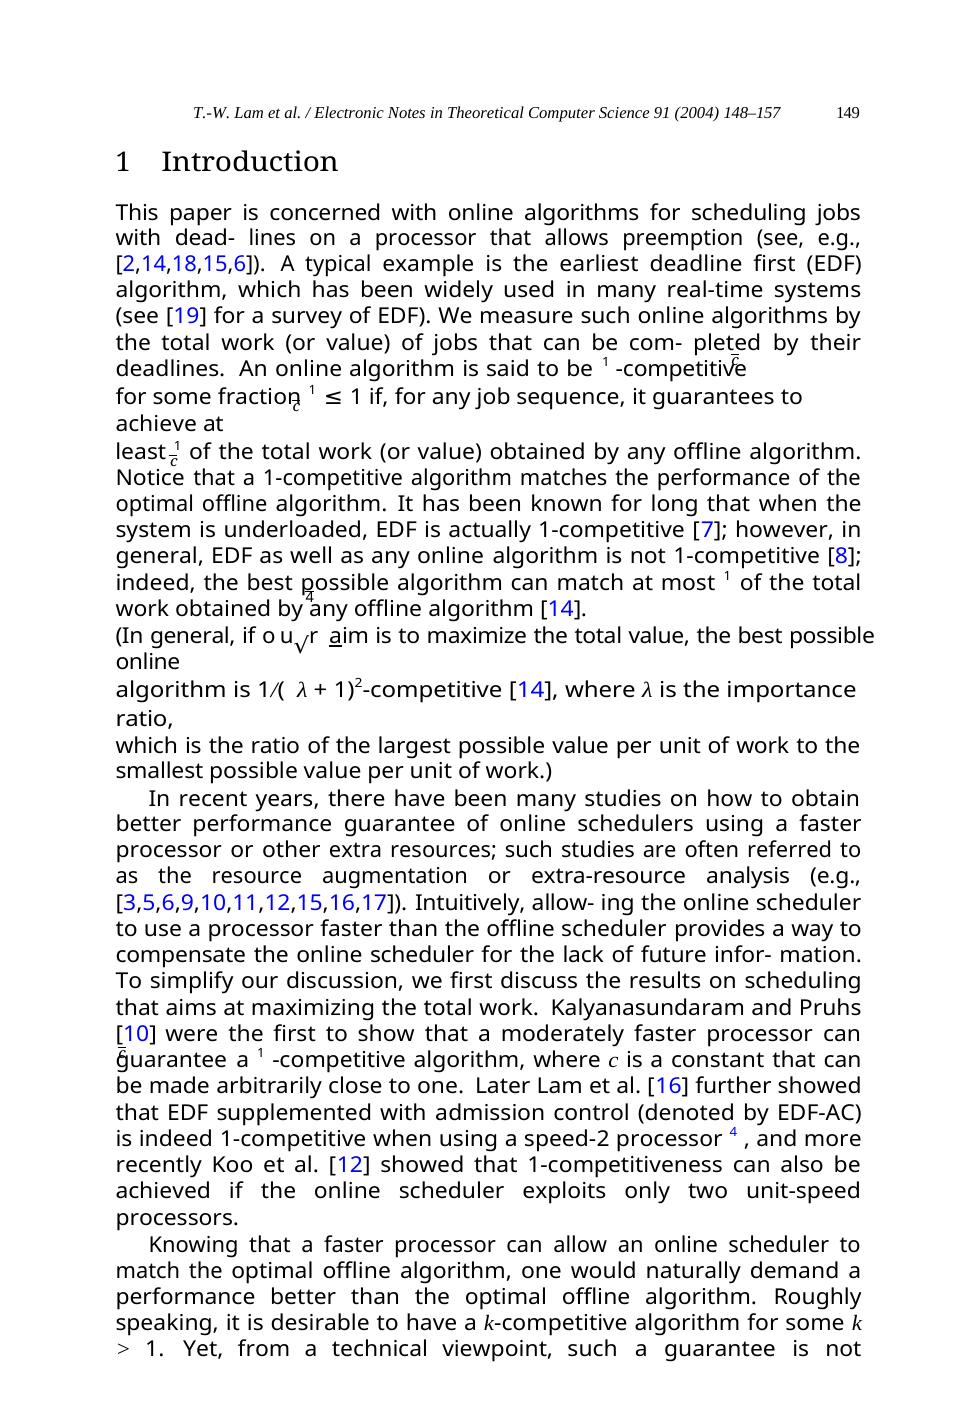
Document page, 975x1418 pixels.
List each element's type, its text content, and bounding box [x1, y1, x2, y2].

text algorithm is 1/( λ + 1)2-competitive [14], where λ is the importance ratio, [115, 674, 875, 732]
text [115, 1232, 862, 1363]
text In recent years, there have been many studies on how to obtain better performance guarantee of online schedulers using a faster processor or other extra resources; such studies are often referred to as the resource augmentation or extra-resource analysis (e.g., [3,5,6,9,10,11,12,15,16,17]). Intuitively, allow- ing the online scheduler to use a processor faster than the offline scheduler provides a way to compensate the online scheduler for the lack of future infor- mation. To simplify our discussion, we first discuss the results on scheduling that aims at maximizing the total work. Kalyanasundaram and Pruhs [10] were the first to show that a moderately faster processor can guarantee a 1 -competitive algorithm, where c is a constant that can be made arbitrarily close to one. Later Lam et al. [16] further showed that EDF supplemented with admission control (denoted by EDF-AC) is indeed 1-competitive when using a speed-2 processor 4 , and more recently Koo et al. [12] showed that 1-competitiveness can also be achieved if the online scheduler exploits only two unit-speed processors. [115, 785, 862, 1232]
subtitle Introduction [115, 142, 875, 179]
text (In general, if ou√r aim is to maximize the total value, the best possible online [115, 622, 875, 674]
text This paper is concerned with online algorithms for scheduling jobs with dead- lines on a processor that allows preemption (see, e.g., [2,14,18,15,6]). A typical example is the earliest deadline first (EDF) algorithm, which has been widely used in many real-time systems (see [19] for a survey of EDF). We measure such online algorithms by the total work (or value) of jobs that can be com- pleted by their deadlines. An online algorithm is said to be 1 -competitive [115, 199, 861, 383]
text least 1 of the total work (or value) obtained by any offline algorithm. Notice that a 1-competitive algorithm matches the performance of the optimal offline algorithm. It has been known for long that when the system is underloaded, EDF is actually 1-competitive [7]; however, in general, EDF as well as any online algorithm is not 1-competitive [8]; indeed, the best possible algorithm can match at most 1 of the total work obtained by any offline algorithm [14]. [115, 439, 862, 622]
text which is the ratio of the largest possible value per unit of work to the smallest possible value per unit of work.) [115, 732, 861, 785]
text for some fraction 1 ≤ 1 if, for any job sequence, it guarantees to achieve at [115, 383, 875, 437]
